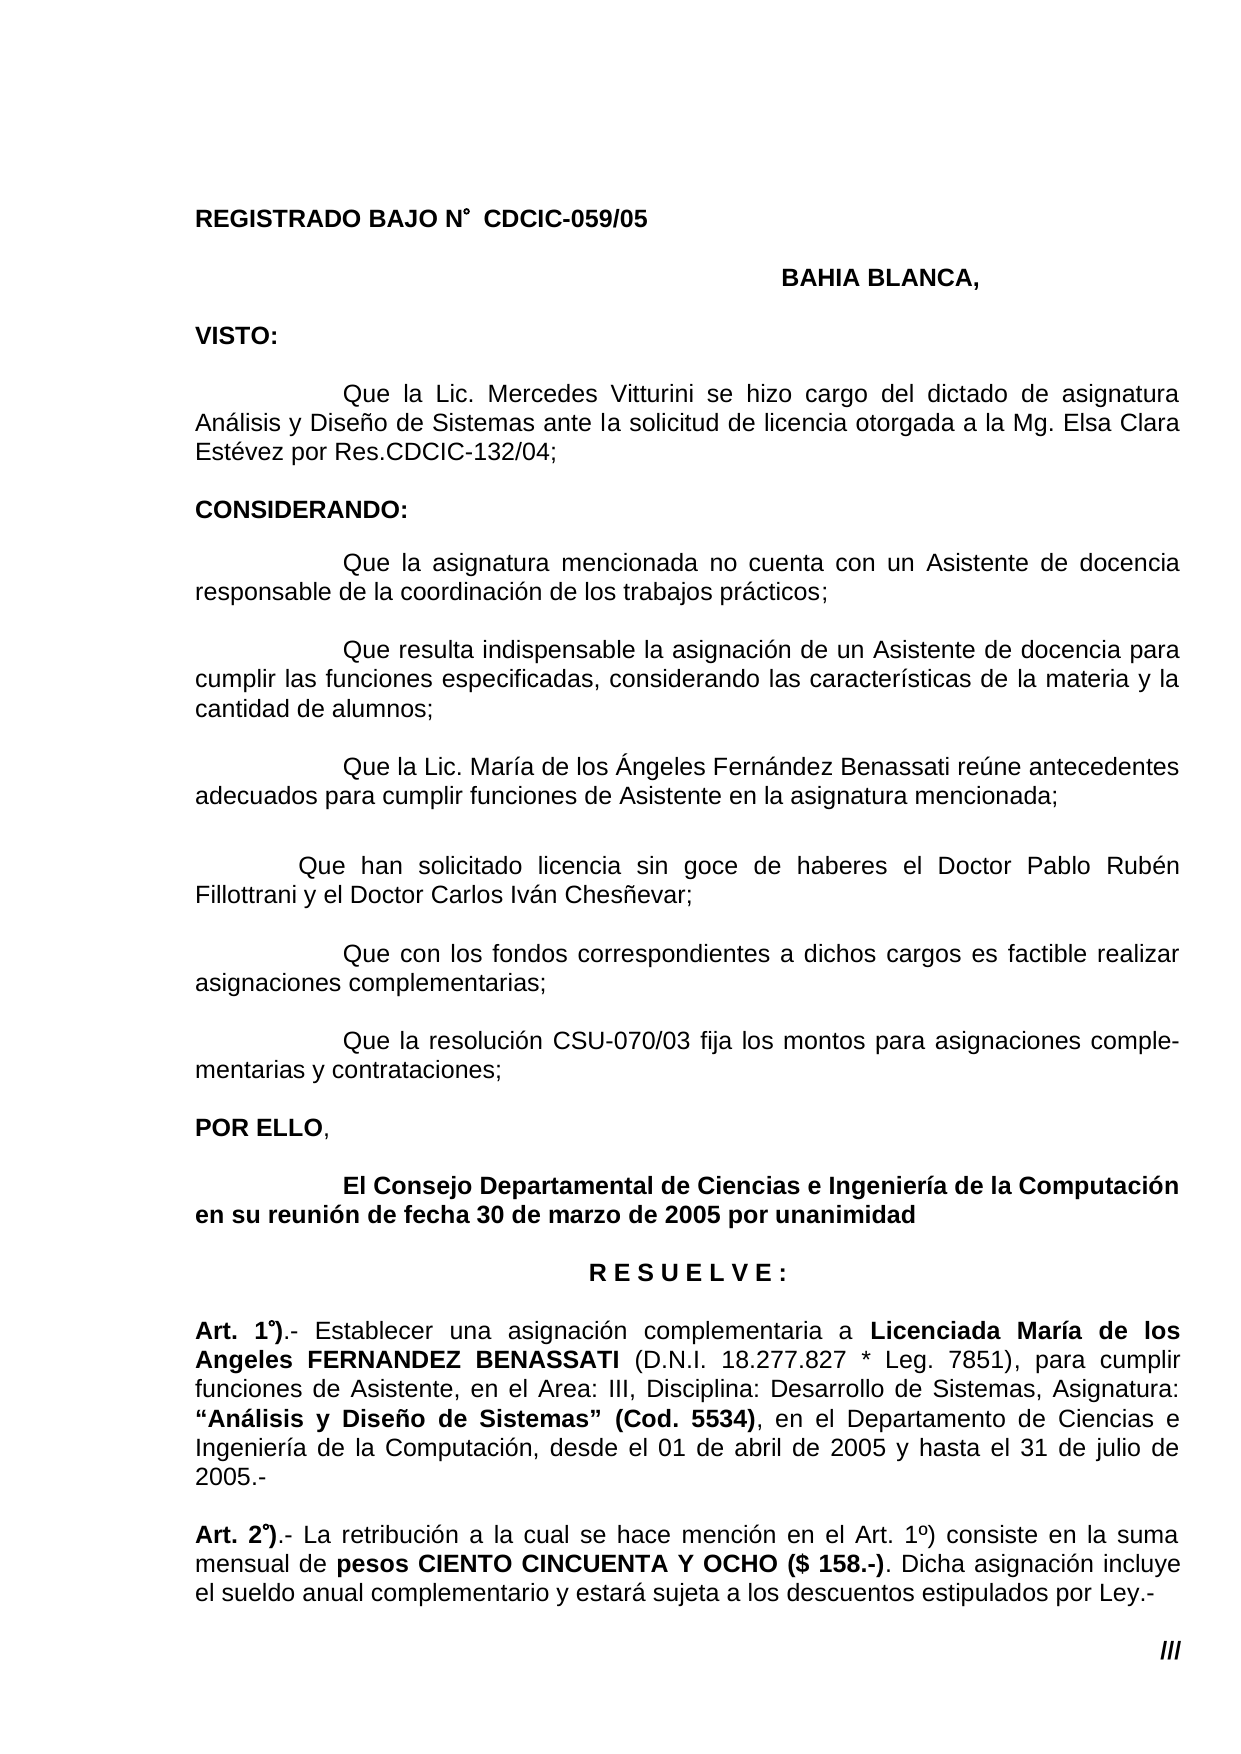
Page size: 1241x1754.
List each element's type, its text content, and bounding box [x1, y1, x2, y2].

text Que resulta indispensable la asignación de un Asistente de docencia para cumplir las funciones especificadas, considerando las características de la materia y la cantidad de alumnos; [195, 635, 1181, 722]
text /// [195, 1636, 1181, 1665]
text VISTO: [195, 321, 1181, 350]
text El Consejo Departamental de Ciencias e Ingeniería de la Computación en su reunión de fecha 30 de marzo de 2005 por unanimidad [195, 1171, 1181, 1229]
text Art. 2).- La retribución a la cual se hace mención en el Art. 1º) consiste en la suma mensual de pesos CIENTO CINCUENTA Y OCHO ($ 158.-). Dicha asignación incluye el sueldo anual complementario y estará sujeta a los descuentos estipulados por Ley.- [195, 1520, 1181, 1607]
text Que la asignatura mencionada no cuenta con un Asistente de docencia responsable de la coordinación de los trabajos prácticos; [195, 548, 1181, 606]
text Art. 1).- Establecer una asignación complementaria a Licenciada María de los Angeles FERNANDEZ BENASSATI (D.N.I. 18.277.827 * Leg. 7851), para cumplir funciones de Asistente, en el Area: III, Disciplina: Desarrollo de Sistemas, Asignatura: “Análisis y Diseño de Sistemas” (Cod. 5534), en el Departamento de Ciencias e Ingeniería de la Computación, desde el 01 de abril de 2005 y hasta el 31 de julio de 2005.- [195, 1316, 1181, 1491]
text Que la Lic. María de los Ángeles Fernández Benassati reúne antecedentes adecuados para cumplir funciones de Asistente en la asignatura mencionada; [195, 752, 1181, 810]
text REGISTRADO BAJO N CDCIC-059/05 [195, 204, 1181, 233]
text Que han solicitado licencia sin goce de haberes el Doctor Pablo Rubén Fillottrani y el Doctor Carlos Iván Chesñevar; [195, 851, 1181, 909]
text Que la Lic. Mercedes Vitturini se hizo cargo del dictado de asignatura Análisis y Diseño de Sistemas ante la solicitud de licencia otorgada a la Mg. Elsa Clara Estévez por Res.CDCIC-132/04; [195, 379, 1181, 466]
text Que la resolución CSU-070/03 fija los montos para asignaciones comple-mentarias y contrataciones; [195, 1026, 1181, 1084]
text Que con los fondos correspondientes a dichos cargos es factible realizar asignaciones complementarias; [195, 938, 1181, 997]
subtitle CONSIDERANDO: [195, 495, 1181, 524]
text BAHIA BLANCA, [195, 262, 1181, 292]
text R E S U E L V E : [195, 1258, 1181, 1287]
text POR ELLO, [195, 1113, 1181, 1142]
